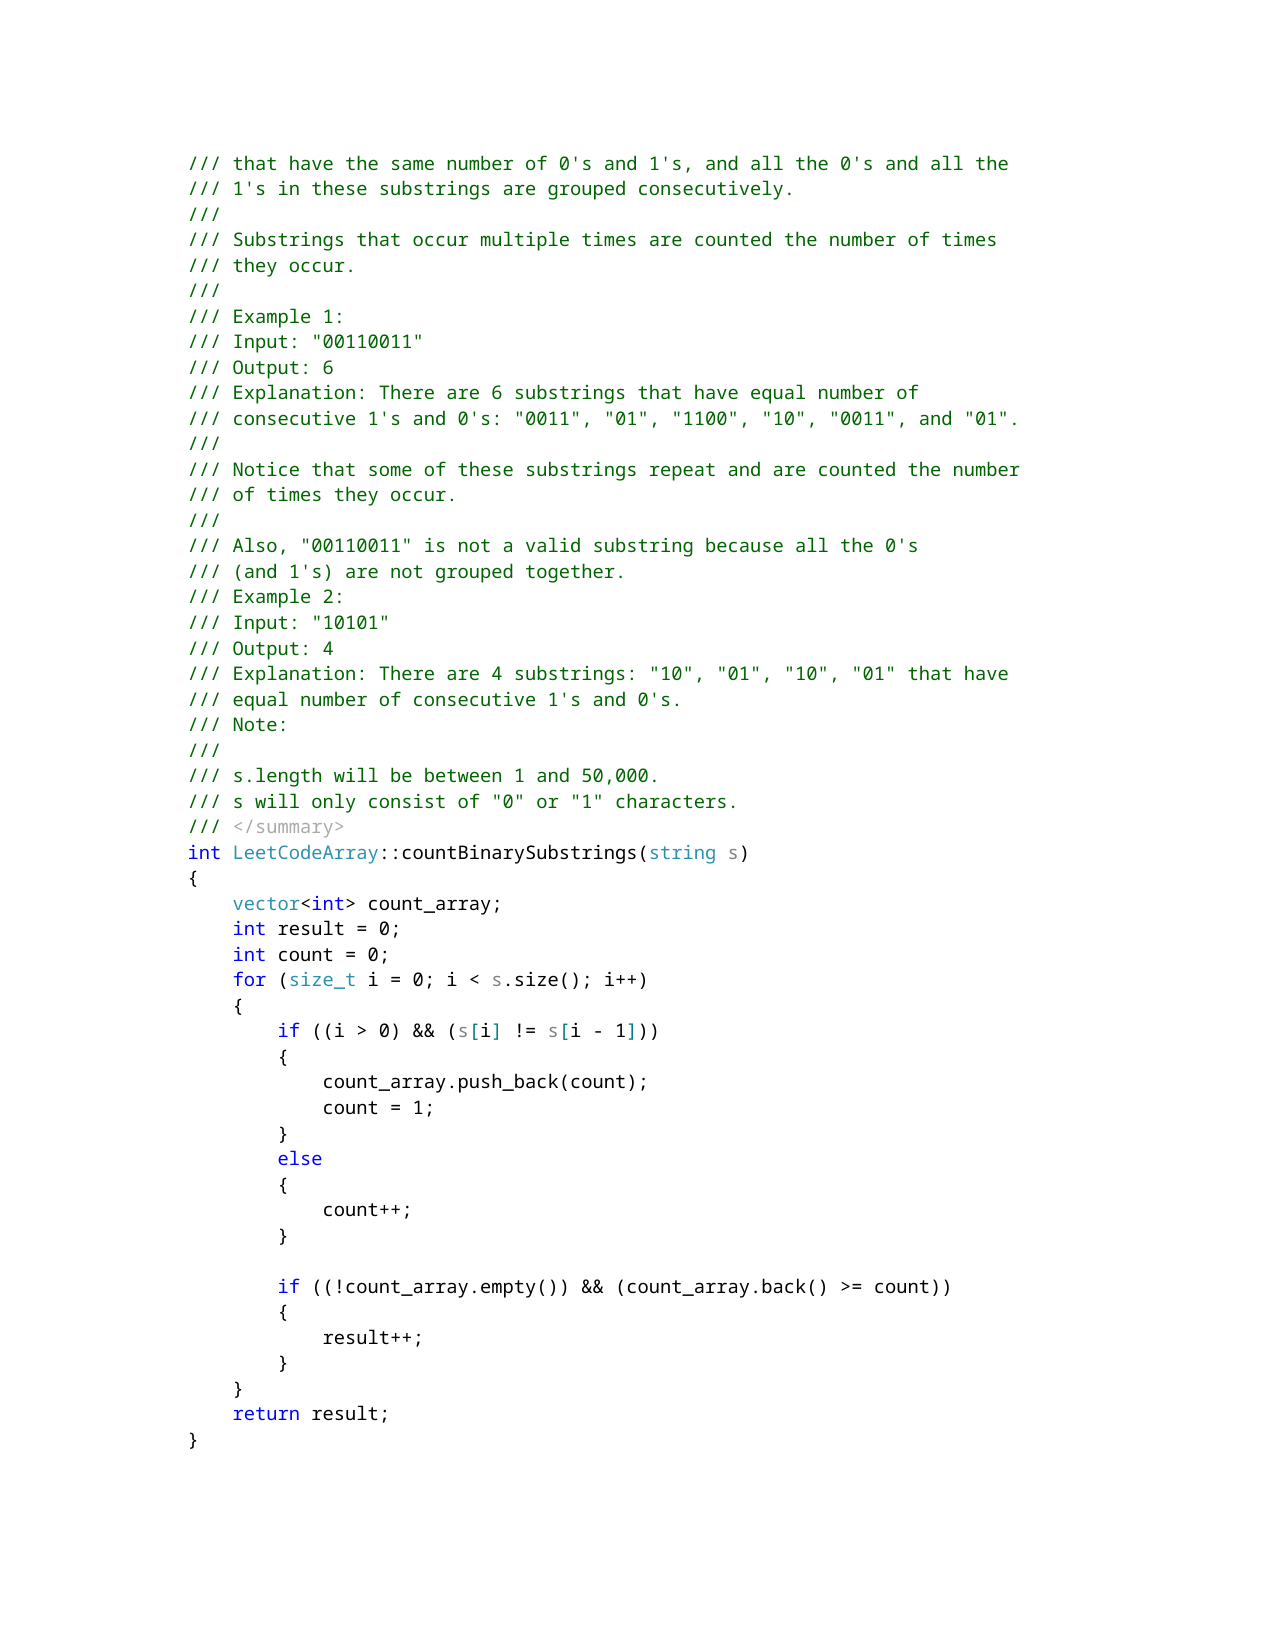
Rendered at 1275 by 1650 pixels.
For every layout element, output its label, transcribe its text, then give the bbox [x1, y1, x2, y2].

text { [187, 1171, 1087, 1196]
text result++; [187, 1324, 1087, 1349]
text } [187, 1120, 1087, 1145]
text /// Explanation: There are 6 substrings that have equal number of [187, 380, 1087, 405]
text /// Explanation: There are 4 substrings: "10", "01", "10", "01" that have [187, 660, 1087, 686]
text /// [187, 737, 1087, 762]
text count = 1; [187, 1094, 1087, 1120]
text else [187, 1145, 1087, 1171]
text count_array.push_back(count); [187, 1069, 1087, 1094]
text /// that have the same number of 0's and 1's, and all the 0's and all the [187, 150, 1087, 176]
text /// s.length will be between 1 and 50,000. [187, 762, 1087, 788]
text /// Example 2: [187, 584, 1087, 609]
text /// Note: [187, 711, 1087, 737]
text } [187, 1222, 1087, 1247]
text /// Input: "00110011" [187, 329, 1087, 354]
text /// they occur. [187, 252, 1087, 278]
text vector<int> count_array; [187, 890, 1087, 916]
text /// consecutive 1's and 0's: "0011", "01", "1100", "10", "0011", and "01". [187, 405, 1087, 431]
text /// Also, "00110011" is not a valid substring because all the 0's [187, 533, 1087, 558]
text /// Example 1: [187, 303, 1087, 329]
text /// Notice that some of these substrings repeat and are counted the number [187, 456, 1087, 482]
text } [187, 1349, 1087, 1375]
text for (size_t i = 0; i < s.size(); i++) [187, 967, 1087, 992]
text { [187, 992, 1087, 1018]
text /// 1's in these substrings are grouped consecutively. [187, 176, 1087, 201]
text /// [187, 278, 1087, 303]
text if ((i > 0) && (s[i] != s[i - 1])) [187, 1018, 1087, 1043]
text /// (and 1's) are not grouped together. [187, 558, 1087, 584]
text if ((!count_array.empty()) && (count_array.back() >= count)) [187, 1273, 1087, 1298]
text /// s will only consist of "0" or "1" characters. [187, 788, 1087, 813]
text int count = 0; [187, 941, 1087, 967]
text /// [187, 431, 1087, 456]
text /// Input: "10101" [187, 609, 1087, 635]
text } [187, 1426, 1087, 1452]
text { [187, 1298, 1087, 1324]
text { [187, 1043, 1087, 1069]
text /// Output: 6 [187, 354, 1087, 380]
text /// equal number of consecutive 1's and 0's. [187, 686, 1087, 711]
text int LeetCodeArray::countBinarySubstrings(string s) [187, 839, 1087, 864]
text /// </summary> [187, 813, 1087, 839]
text /// Substrings that occur multiple times are counted the number of times [187, 227, 1087, 252]
text { [187, 864, 1087, 890]
text /// Output: 4 [187, 635, 1087, 660]
text return result; [187, 1401, 1087, 1426]
text /// [187, 201, 1087, 227]
text } [187, 1375, 1087, 1401]
text /// [187, 507, 1087, 533]
text int result = 0; [187, 916, 1087, 941]
text /// of times they occur. [187, 482, 1087, 507]
text count++; [187, 1196, 1087, 1222]
